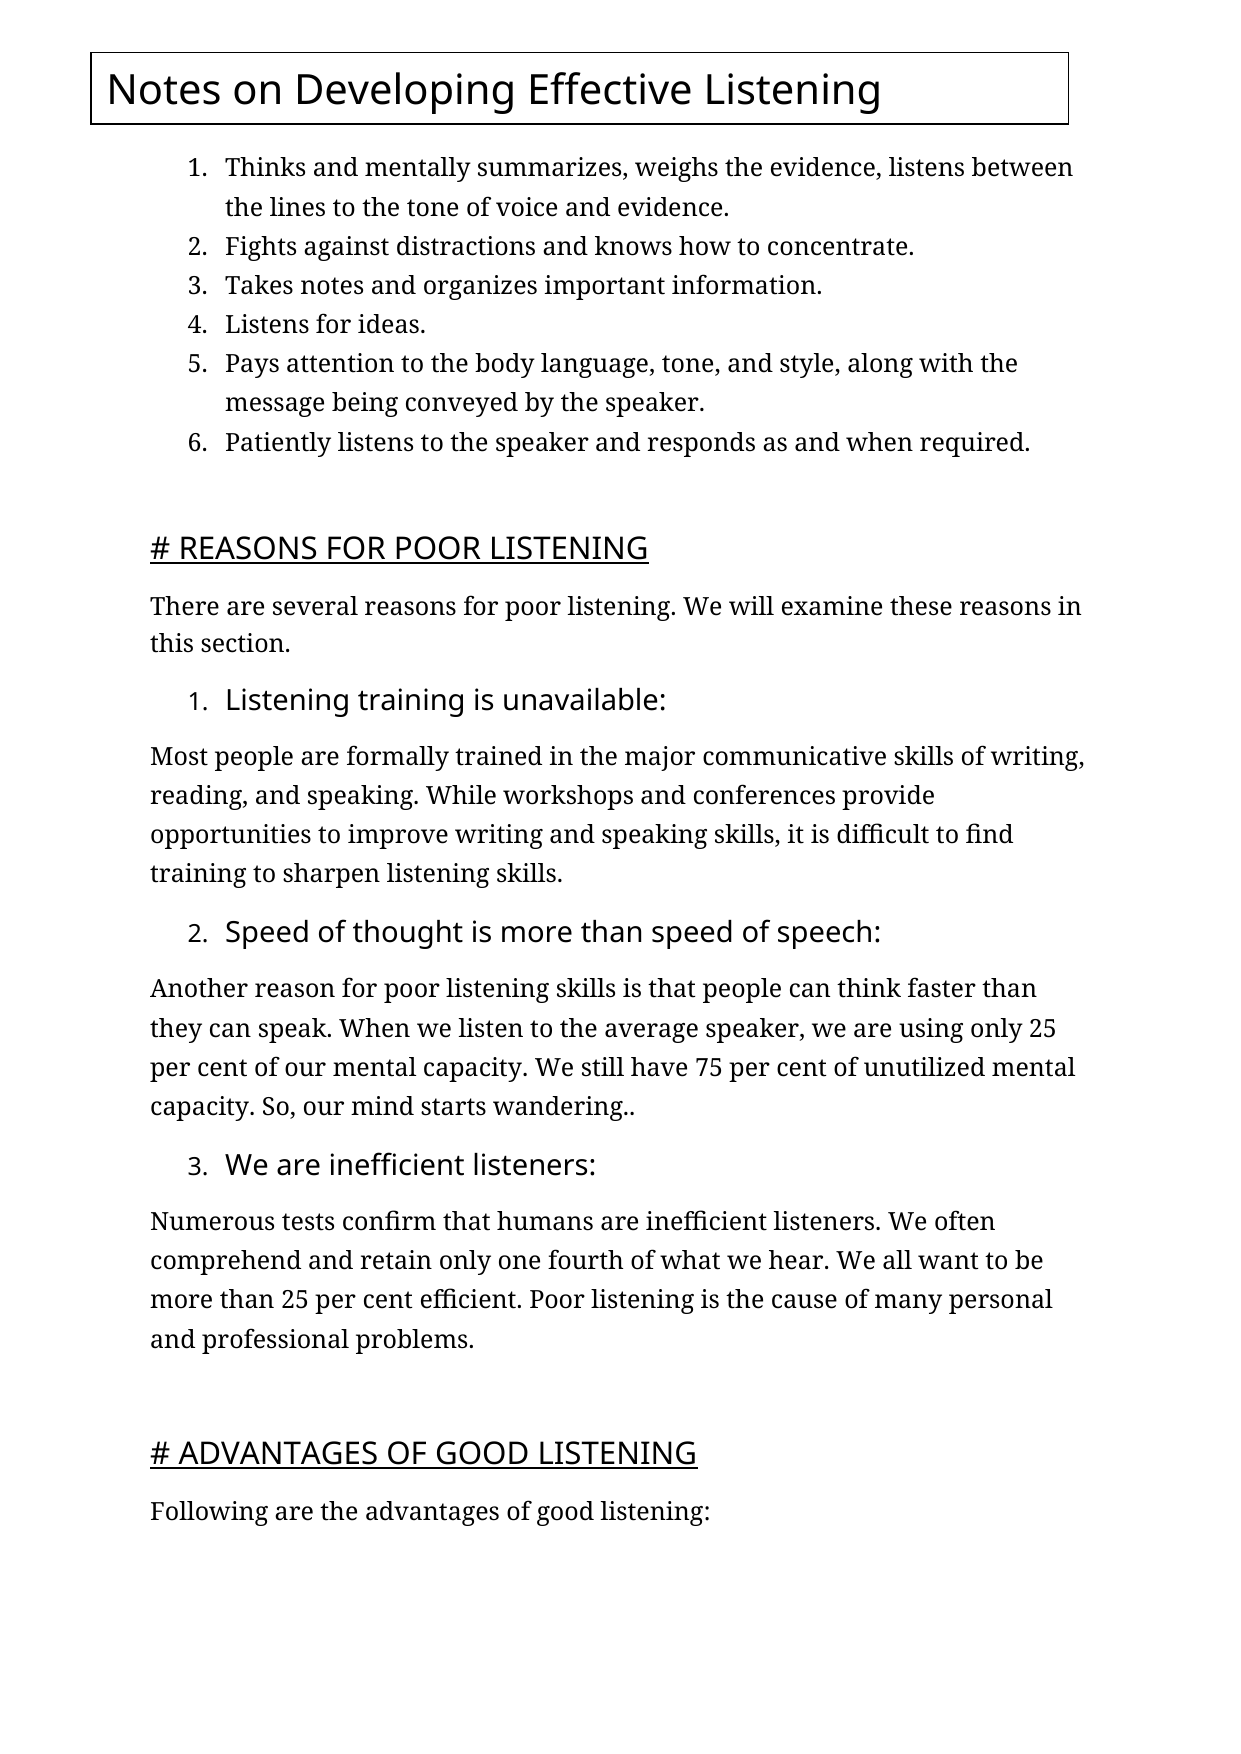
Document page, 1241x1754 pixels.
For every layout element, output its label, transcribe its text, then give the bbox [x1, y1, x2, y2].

list Fights against distractions and knows how to concentrate. [187, 228, 1090, 262]
list Pays attention to the body language, tone, and style, along with the message being conveyed by the speaker. [187, 346, 1090, 419]
text # ADVANTAGES OF GOOD LISTENING [150, 1431, 1090, 1473]
text Most people are formally trained in the major communicative skills of writing, reading, and speaking. While workshops and conferences provide opportunities to improve writing and speaking skills, it is difficult to find training to sharpen listening skills. [150, 738, 1090, 890]
list Listens for ideas. [187, 307, 1090, 341]
text # REASONS FOR POOR LISTENING [150, 526, 1090, 568]
text Another reason for poor listening skills is that people can think faster than they can speak. When we listen to the average speaker, we are using only 25 per cent of our mental capacity. We still have 75 per cent of unutilized mental capacity. So, our mind starts wandering.. [150, 971, 1090, 1123]
list We are inefficient listeners: [187, 1144, 1090, 1184]
list Takes notes and organizes important information. [187, 267, 1090, 302]
list Speed of thought is more than speed of speech: [187, 912, 1090, 951]
list Listening training is unavailable: [187, 679, 1090, 718]
text There are several reasons for poor listening. We will examine these reasons in this section. [150, 588, 1090, 659]
list Thinks and mentally summarizes, weighs the evidence, listens between the lines to the tone of voice and evidence. [187, 150, 1090, 223]
list Patiently listens to the speaker and responds as and when required. [187, 424, 1090, 458]
text Numerous tests confirm that humans are inefficient listeners. We often comprehend and retain only one fourth of what we hear. We all want to be more than 25 per cent efficient. Poor listening is the cause of many personal and professional problems. [150, 1204, 1090, 1355]
text Following are the advantages of good listening: [150, 1493, 1090, 1527]
